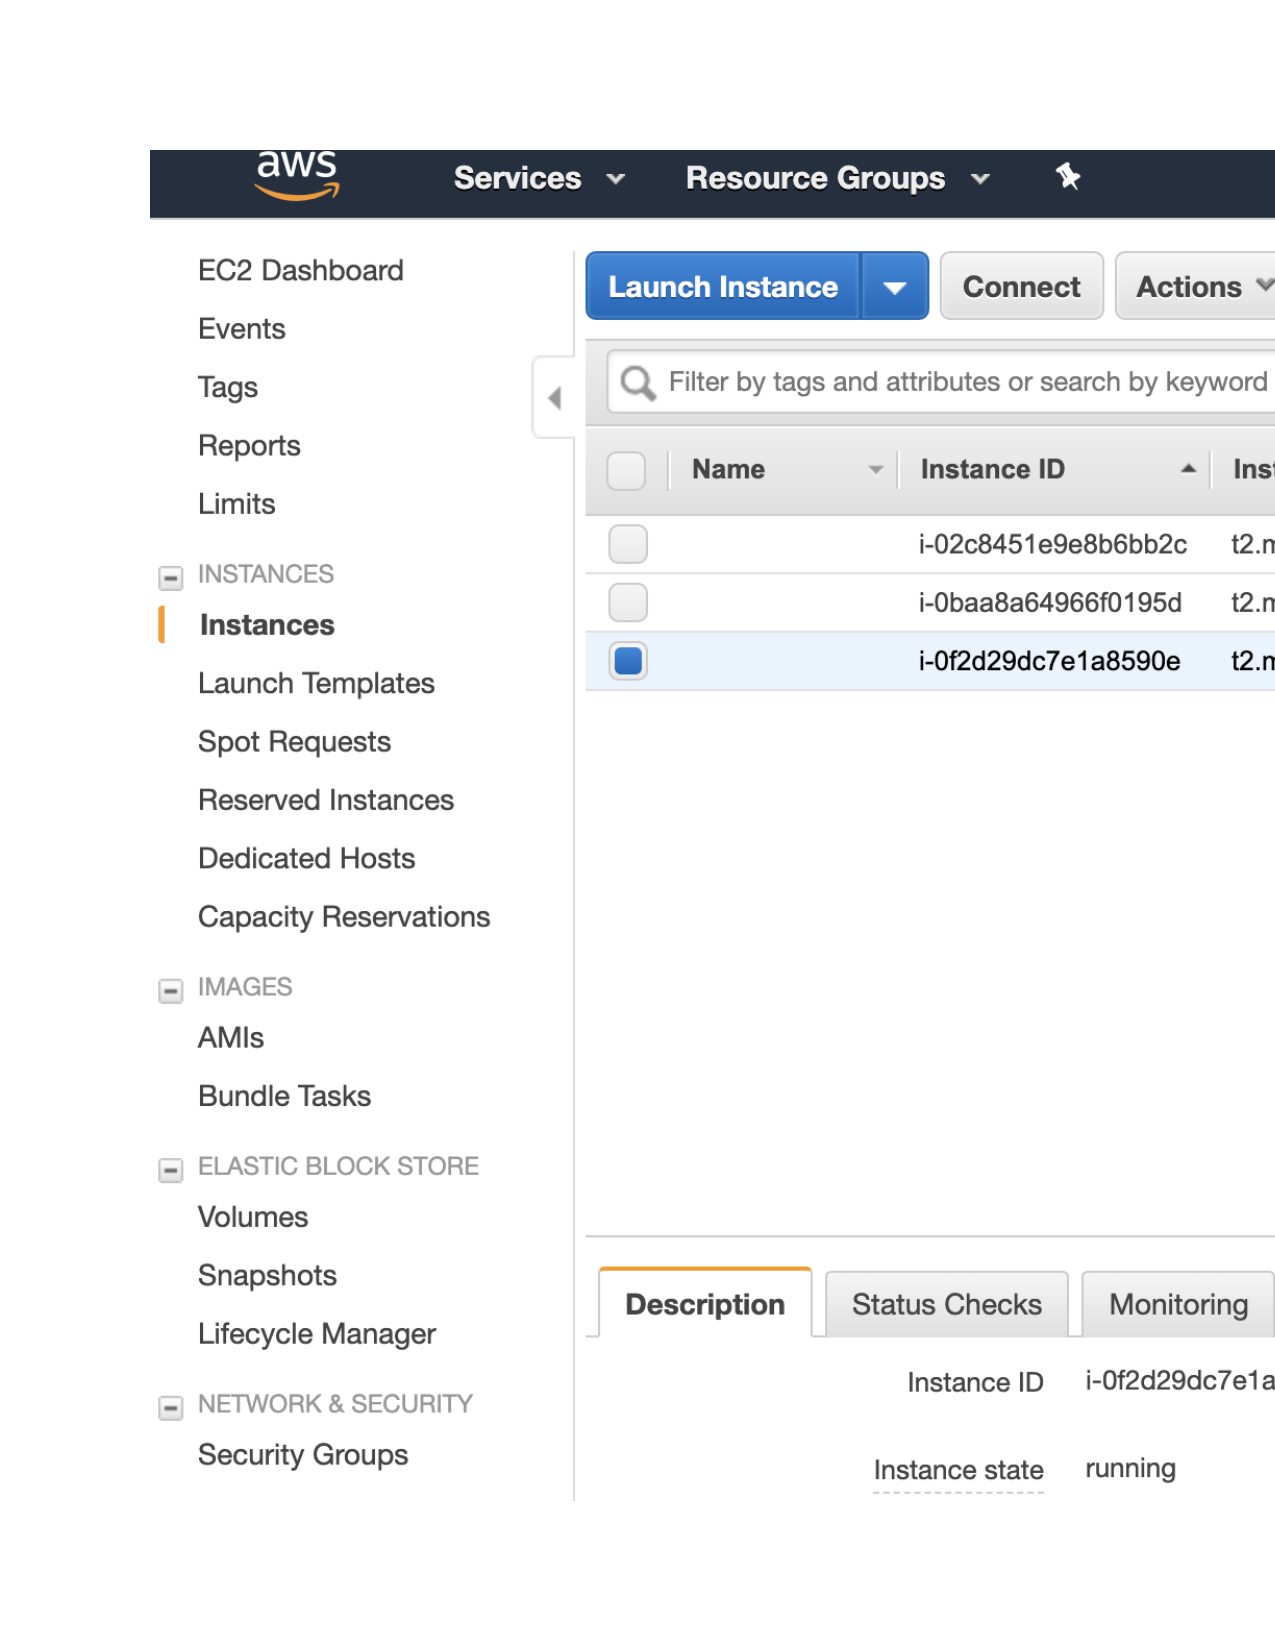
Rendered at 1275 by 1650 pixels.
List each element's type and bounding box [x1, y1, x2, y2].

picture [150, 150, 1275, 1501]
